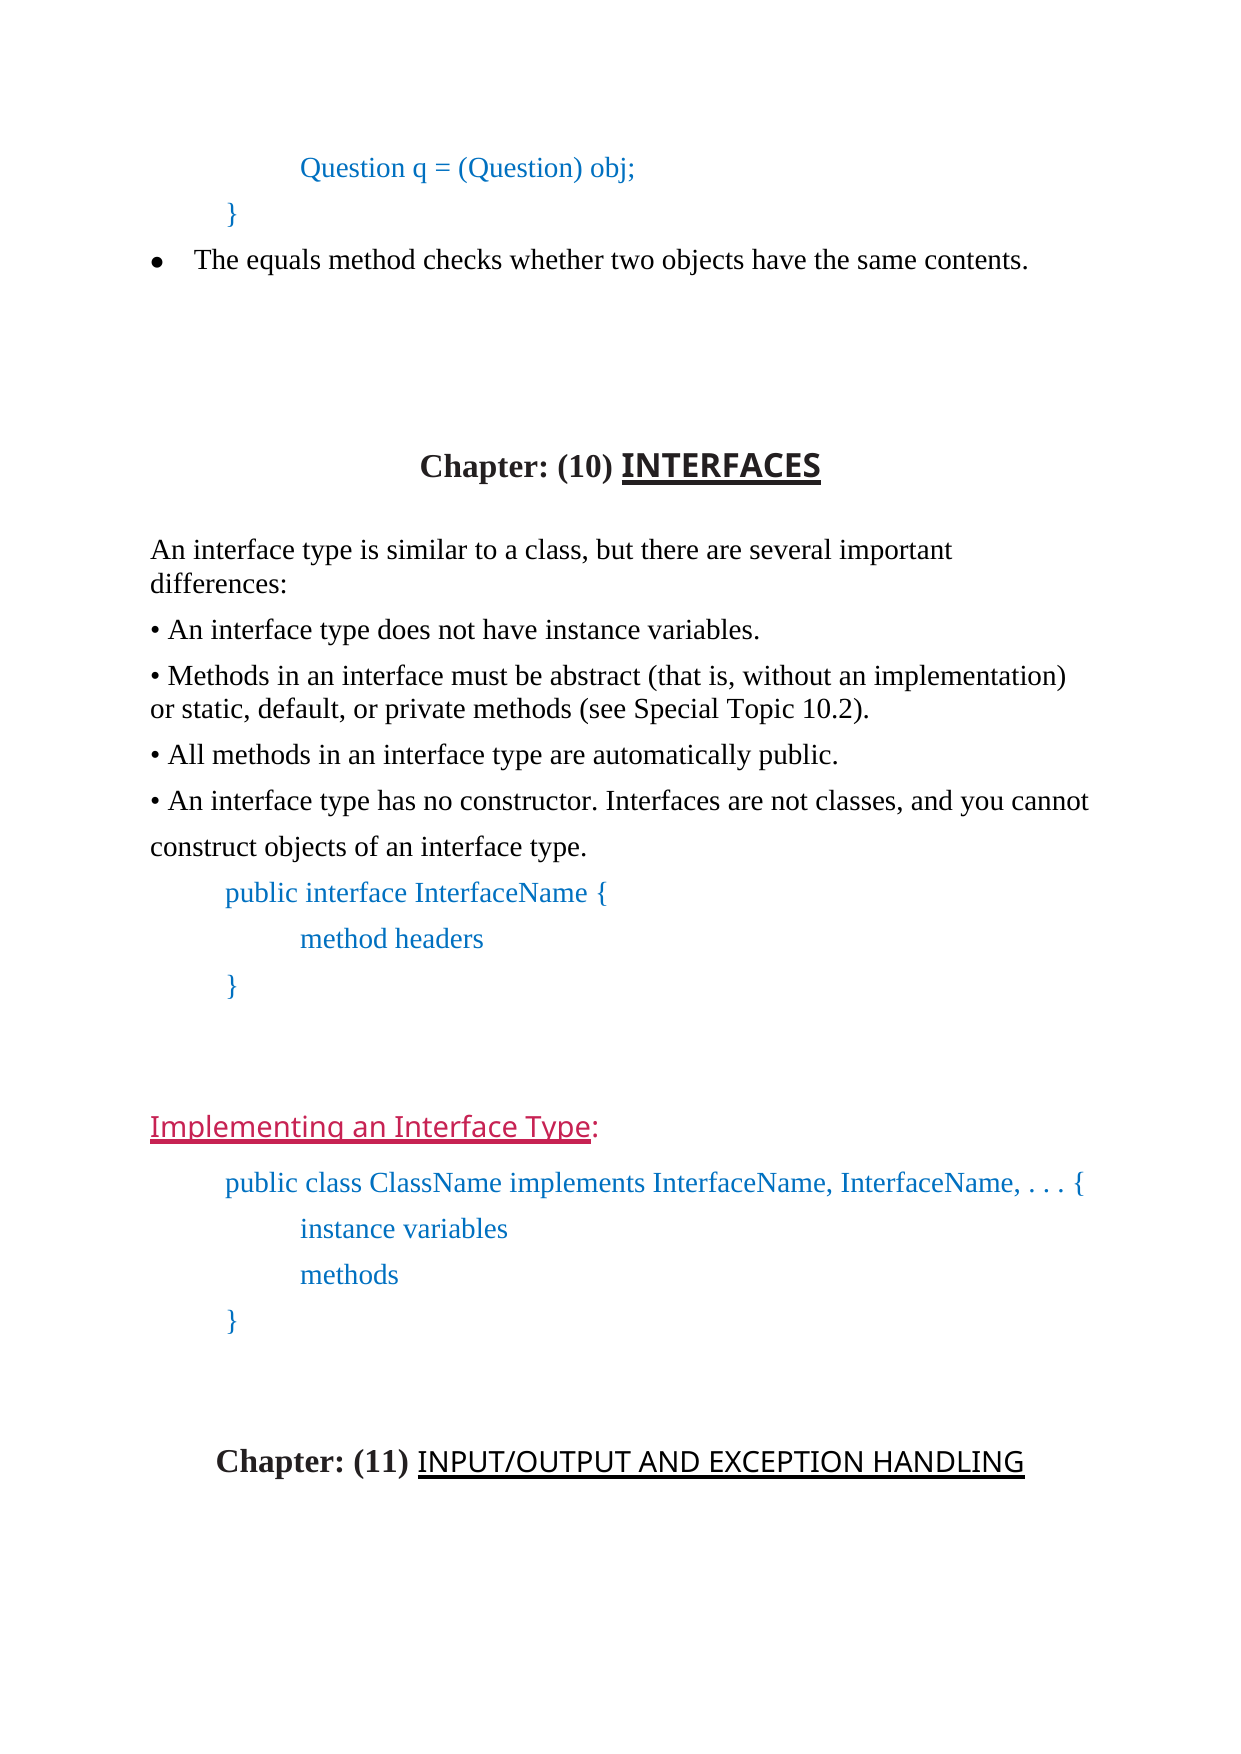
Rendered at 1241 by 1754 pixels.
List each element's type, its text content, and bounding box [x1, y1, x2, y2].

text Question q = (Question) obj; [225, 150, 1090, 183]
list method headers [225, 922, 1090, 955]
list Chapter: (11) INPUT/OUTPUT AND EXCEPTION HANDLING [150, 1442, 1090, 1481]
list • An interface type does not have instance variables. [150, 612, 1090, 645]
list The equals method checks whether two objects have the same contents. [150, 242, 1090, 276]
list construct objects of an interface type. [150, 829, 1090, 863]
list • Methods in an interface must be abstract (that is, without an implementation) or static, default, or private methods (see Special Topic 10.2). [150, 658, 1090, 725]
list public interface InterfaceName { [150, 876, 1090, 909]
list • All methods in an interface type are automatically public. [150, 737, 1090, 771]
text Implementing an Interface Type: [150, 1106, 1090, 1146]
list } [150, 968, 1090, 1001]
text } [150, 196, 1090, 229]
list } [150, 1303, 1090, 1337]
list An interface type is similar to a class, but there are several important differences: [150, 532, 1090, 599]
list methods [225, 1257, 1090, 1291]
list public class ClassName implements InterfaceName, InterfaceName, . . . { [150, 1165, 1090, 1199]
list instance variables [225, 1211, 1090, 1245]
text Chapter: (10) INTERFACES [150, 441, 1090, 487]
list • An interface type has no constructor. Interfaces are not classes, and you cannot [150, 783, 1090, 817]
